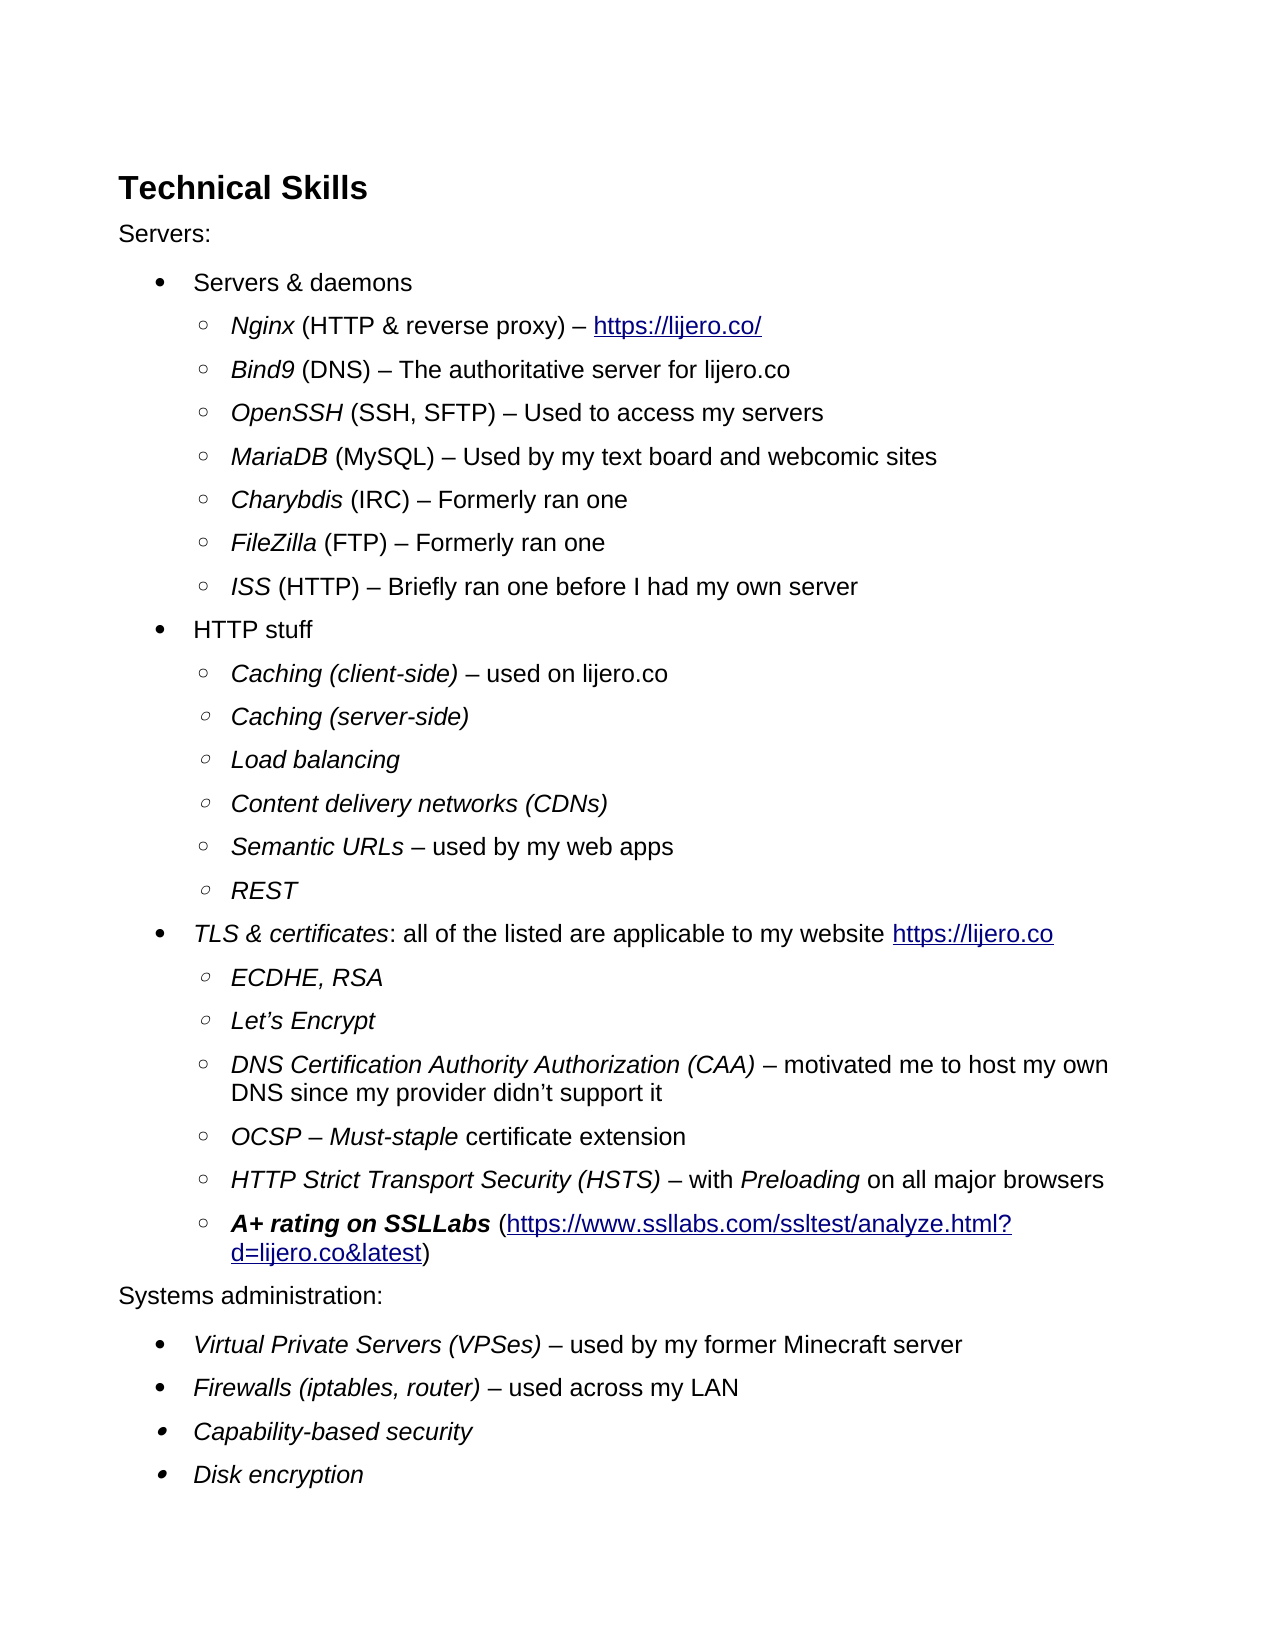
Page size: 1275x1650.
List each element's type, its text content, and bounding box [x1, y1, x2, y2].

list Virtual Private Servers (VPSes) – used by my former Minecraft server [156, 1330, 1157, 1359]
text Servers: [118, 219, 1157, 247]
list A+ rating on SSLLabs (https://www.ssllabs.com/ssltest/analyze.html?d=lijero.co&latest) [193, 1209, 1157, 1266]
list Content delivery networks (CDNs) [193, 789, 1157, 818]
list ECDHE, RSA [193, 963, 1157, 992]
list MariaDB (MySQL) – Used by my text board and webcomic sites [193, 441, 1157, 470]
text Systems administration: [118, 1281, 1157, 1309]
list Caching (server-side) [193, 702, 1157, 731]
list HTTP stuff [156, 615, 1157, 644]
list Capability-based security [156, 1417, 1157, 1446]
list OpenSSH (SSH, SFTP) – Used to access my servers [193, 398, 1157, 427]
list Servers & daemons [156, 268, 1157, 297]
list Bind9 (DNS) – The authoritative server for lijero.co [193, 354, 1157, 383]
list FileZilla (FTP) – Formerly ran one [193, 528, 1157, 557]
list OCSP – Must-staple certificate extension [193, 1122, 1157, 1151]
list ISS (HTTP) – Briefly ran one before I had my own server [193, 572, 1157, 601]
list Firewalls (iptables, router) – used across my LAN [156, 1373, 1157, 1402]
list Load balancing [193, 746, 1157, 774]
list TLS & certificates: all of the listed are applicable to my website https://lijero.co [156, 919, 1157, 948]
list Disk encryption [156, 1460, 1157, 1489]
list REST [193, 876, 1157, 905]
list HTTP Strict Transport Security (HSTS) – with Preloading on all major browsers [193, 1165, 1157, 1194]
list Let’s Encrypt [193, 1006, 1157, 1035]
subtitle Technical Skills [118, 168, 1157, 206]
list Semantic URLs – used by my web apps [193, 832, 1157, 861]
list Nginx (HTTP & reverse proxy) – https://lijero.co/ [193, 311, 1157, 340]
list DNS Certification Authority Authorization (CAA) – motivated me to host my own DNS since my provider didn’t support it [193, 1049, 1157, 1107]
list Charybdis (IRC) – Formerly ran one [193, 485, 1157, 514]
list Caching (client-side) – used on lijero.co [193, 659, 1157, 687]
